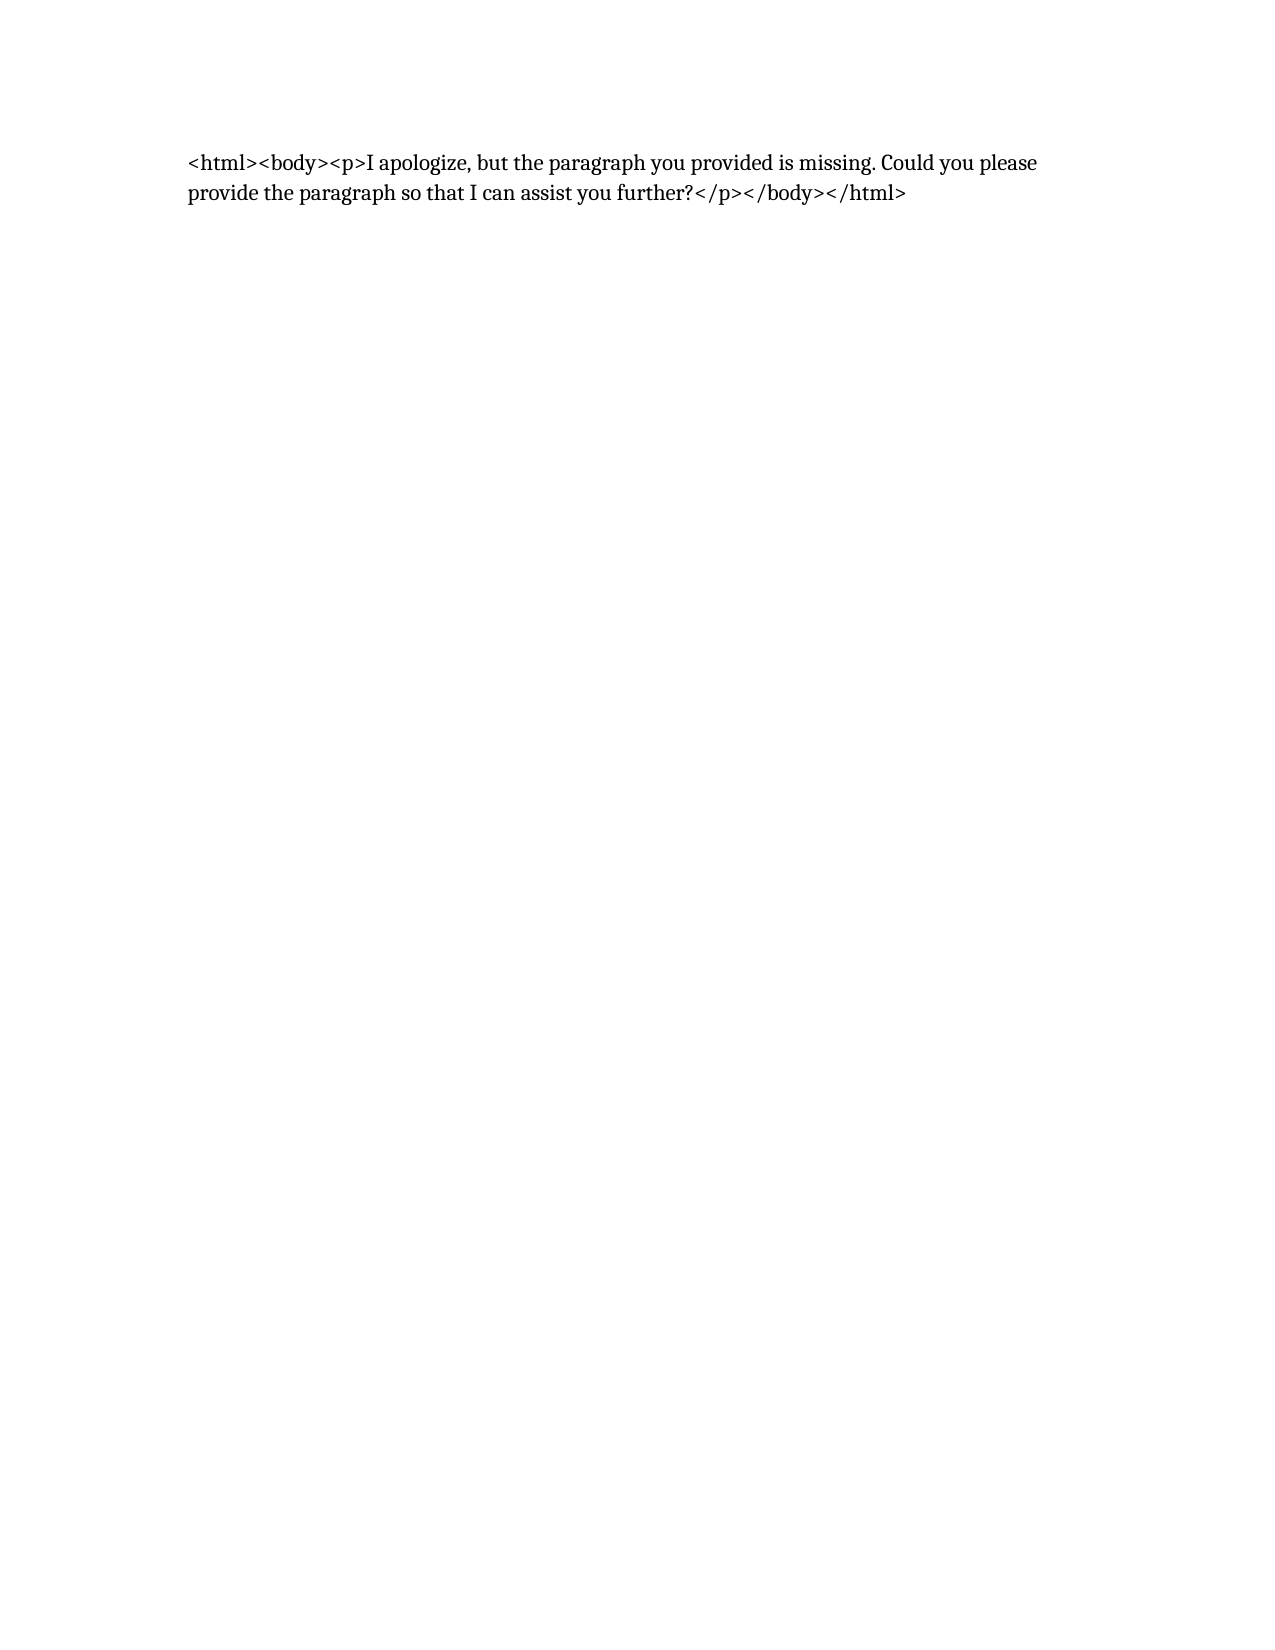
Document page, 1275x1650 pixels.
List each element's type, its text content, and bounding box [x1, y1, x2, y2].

text <html><body><p>I apologize, but the paragraph you provided is missing. Could you please provide the paragraph so that I can assist you further?</p></body></html> [187, 150, 1087, 207]
